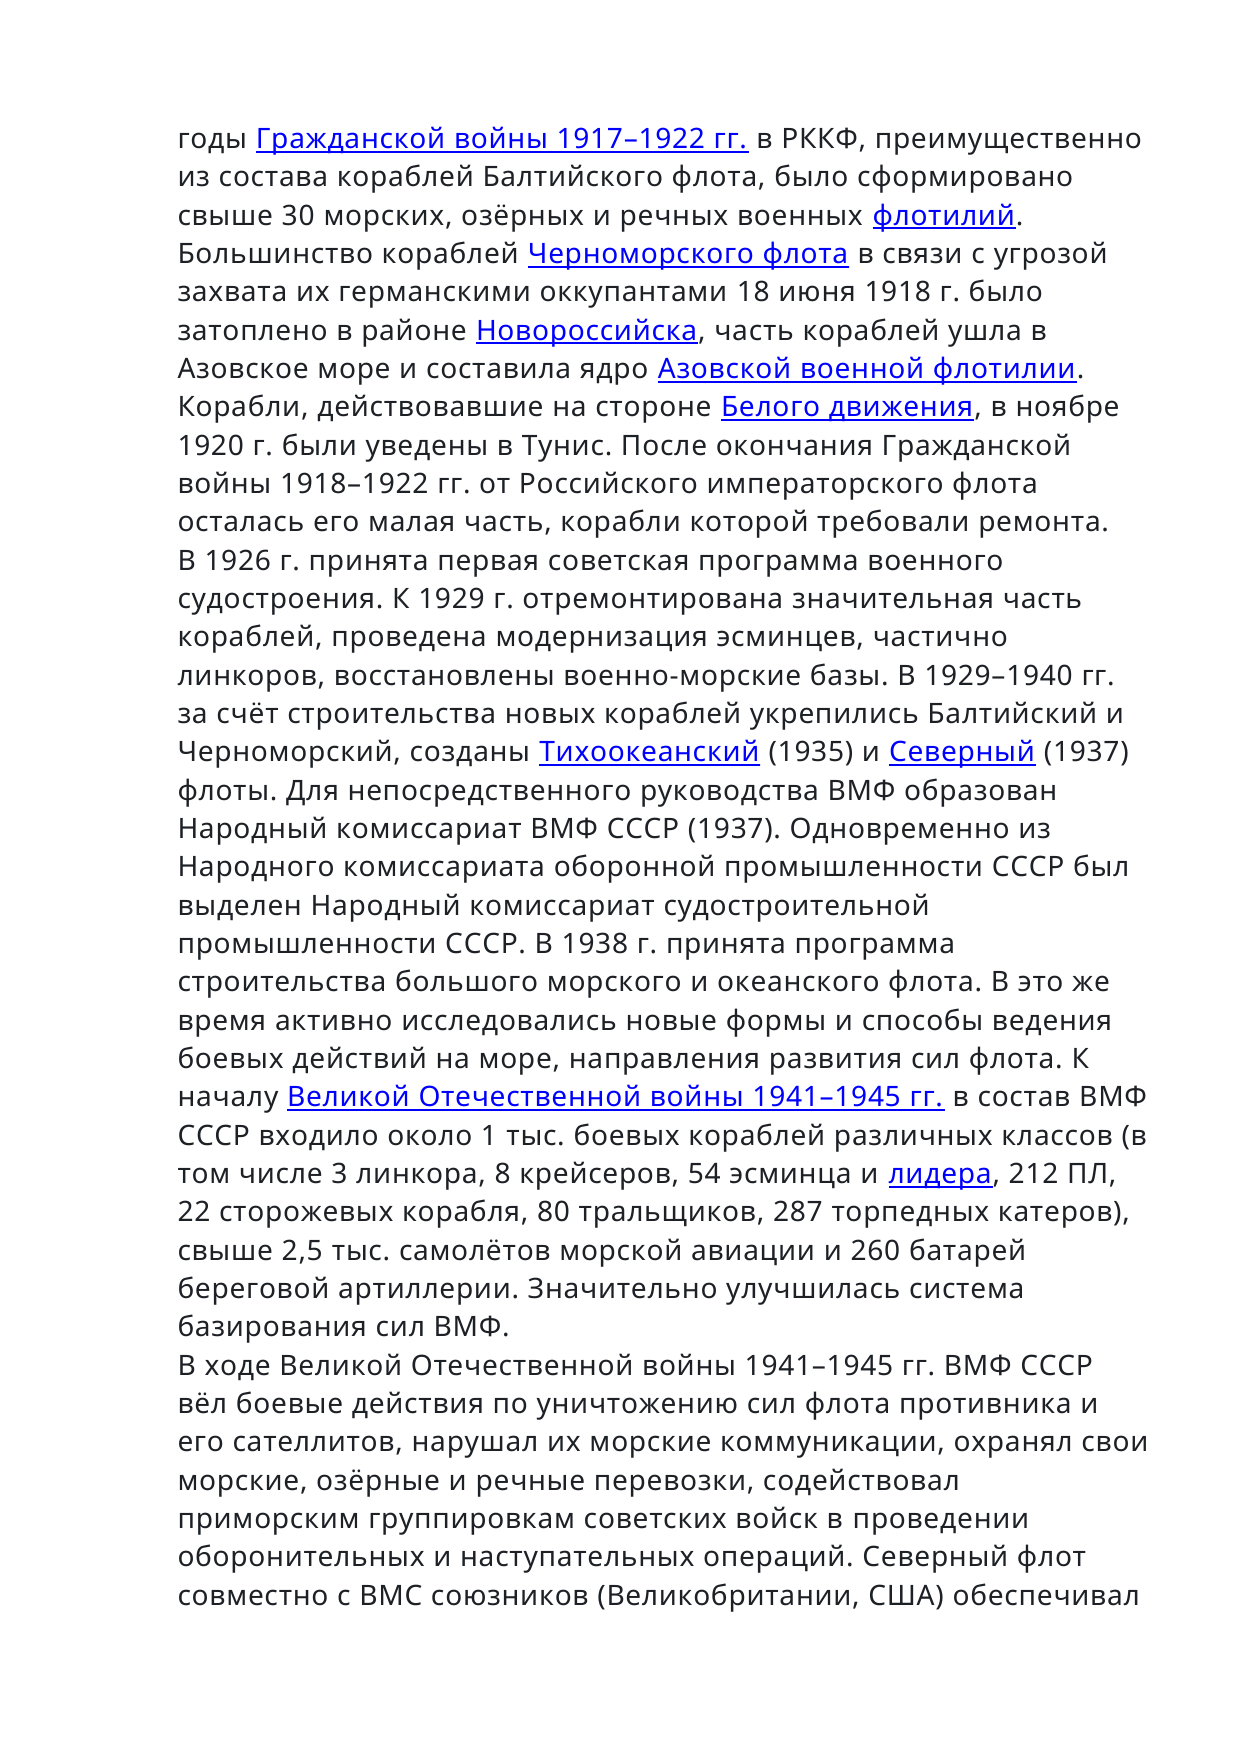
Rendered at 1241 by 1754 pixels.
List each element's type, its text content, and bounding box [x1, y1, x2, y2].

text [177, 1345, 1152, 1613]
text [177, 118, 1152, 540]
text В 1926 г. принята первая советская программа военного судостроения. К 1929 г. отремонтирована значительная часть кораблей, проведена модернизация эсминцев, частично линкоров, восстановлены военно-морские базы. В 1929–1940 гг. за счёт строительства новых кораблей укрепились Балтийский и Черноморский, созданы Тихоокеанский (1935) и Северный (1937) флоты. Для непосредственного руководства ВМФ образован Народный комиссариат ВМФ СССР (1937). Одновременно из Народного комиссариата оборонной промышленности СССР был выделен Народный комиссариат судостроительной промышленности СССР. В 1938 г. принята программа строительства большого морского и океанского флота. В это же время активно исследовались новые формы и способы ведения боевых действий на море, направления развития сил флота. К началу Великой Отечественной войны 1941–1945 гг. в состав ВМФ СССР входило около 1 тыс. боевых кораблей различных классов (в том числе 3 линкора, 8 крейсеров, 54 эсминца и лидера, 212 ПЛ, 22 сторожевых корабля, 80 тральщиков, 287 торпедных катеров), свыше 2,5 тыс. самолётов морской авиации и 260 батарей береговой артиллерии. Значительно улучшилась система базирования сил ВМФ. [177, 540, 1152, 1345]
